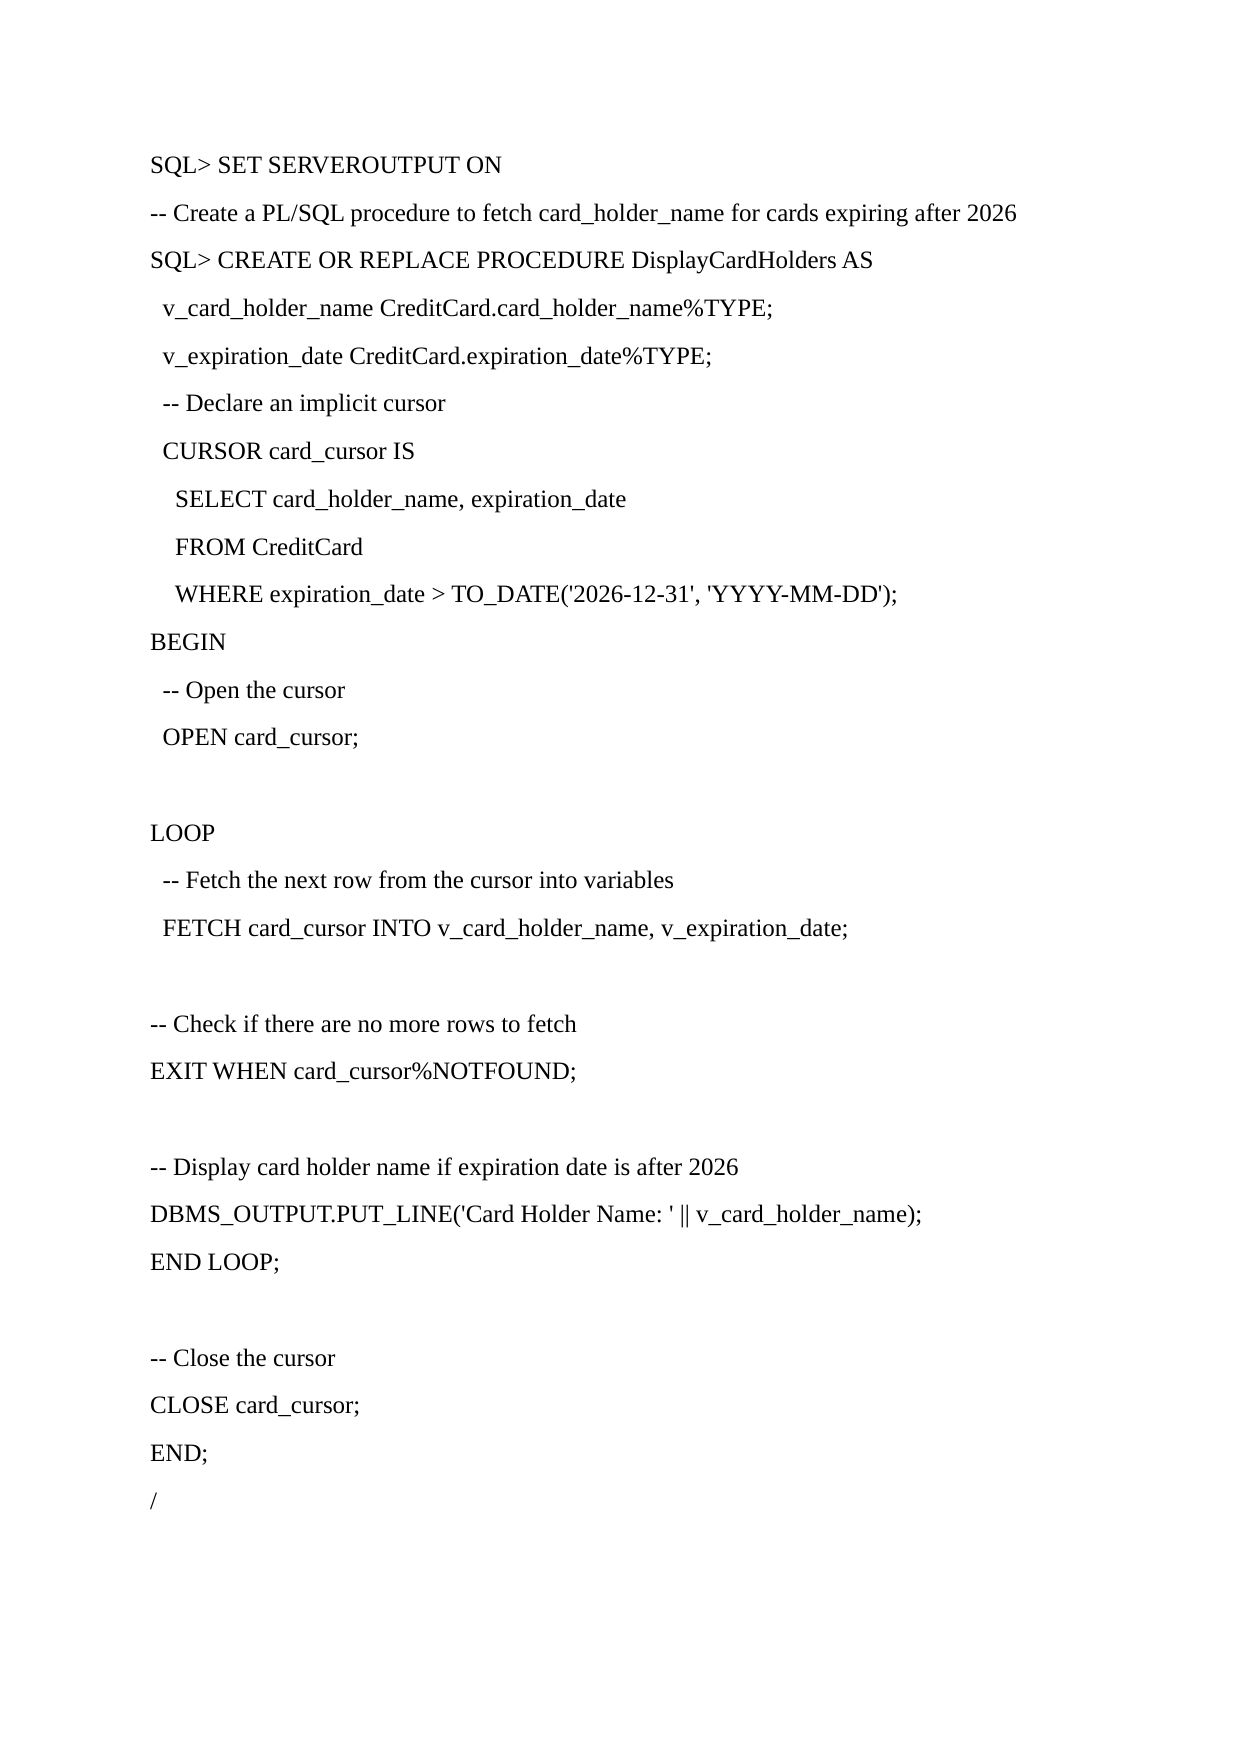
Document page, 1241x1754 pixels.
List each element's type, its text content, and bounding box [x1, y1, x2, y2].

text SELECT card_holder_name, expiration_date [150, 484, 1090, 513]
text SQL> SET SERVEROUTPUT ON [150, 150, 1090, 179]
text / [150, 1486, 1090, 1514]
text EXIT WHEN card_cursor%NOTFOUND; [150, 1056, 1090, 1085]
text FROM CreditCard [150, 532, 1090, 560]
text CLOSE card_cursor; [150, 1390, 1090, 1419]
text -- Declare an implicit cursor [150, 388, 1090, 417]
text FETCH card_cursor INTO v_card_holder_name, v_expiration_date; [150, 913, 1090, 942]
text -- Fetch the next row from the cursor into variables [150, 866, 1090, 894]
text CURSOR card_cursor IS [150, 436, 1090, 465]
text SQL> CREATE OR REPLACE PROCEDURE DisplayCardHolders AS [150, 245, 1090, 274]
text -- Open the cursor [150, 675, 1090, 703]
text WHERE expiration_date > TO_DATE('2026-12-31', 'YYYY-MM-DD'); [150, 579, 1090, 608]
text DBMS_OUTPUT.PUT_LINE('Card Holder Name: ' || v_card_holder_name); [150, 1199, 1090, 1228]
text BEGIN [150, 627, 1090, 656]
text v_card_holder_name CreditCard.card_holder_name%TYPE; [150, 293, 1090, 322]
text LOOP [150, 818, 1090, 847]
text -- Display card holder name if expiration date is after 2026 [150, 1152, 1090, 1181]
text -- Check if there are no more rows to fetch [150, 1009, 1090, 1037]
text -- Close the cursor [150, 1343, 1090, 1371]
text v_expiration_date CreditCard.expiration_date%TYPE; [150, 341, 1090, 369]
text END; [150, 1438, 1090, 1467]
text OPEN card_cursor; [150, 722, 1090, 751]
text END LOOP; [150, 1247, 1090, 1276]
text -- Create a PL/SQL procedure to fetch card_holder_name for cards expiring after 2026 [150, 198, 1090, 226]
